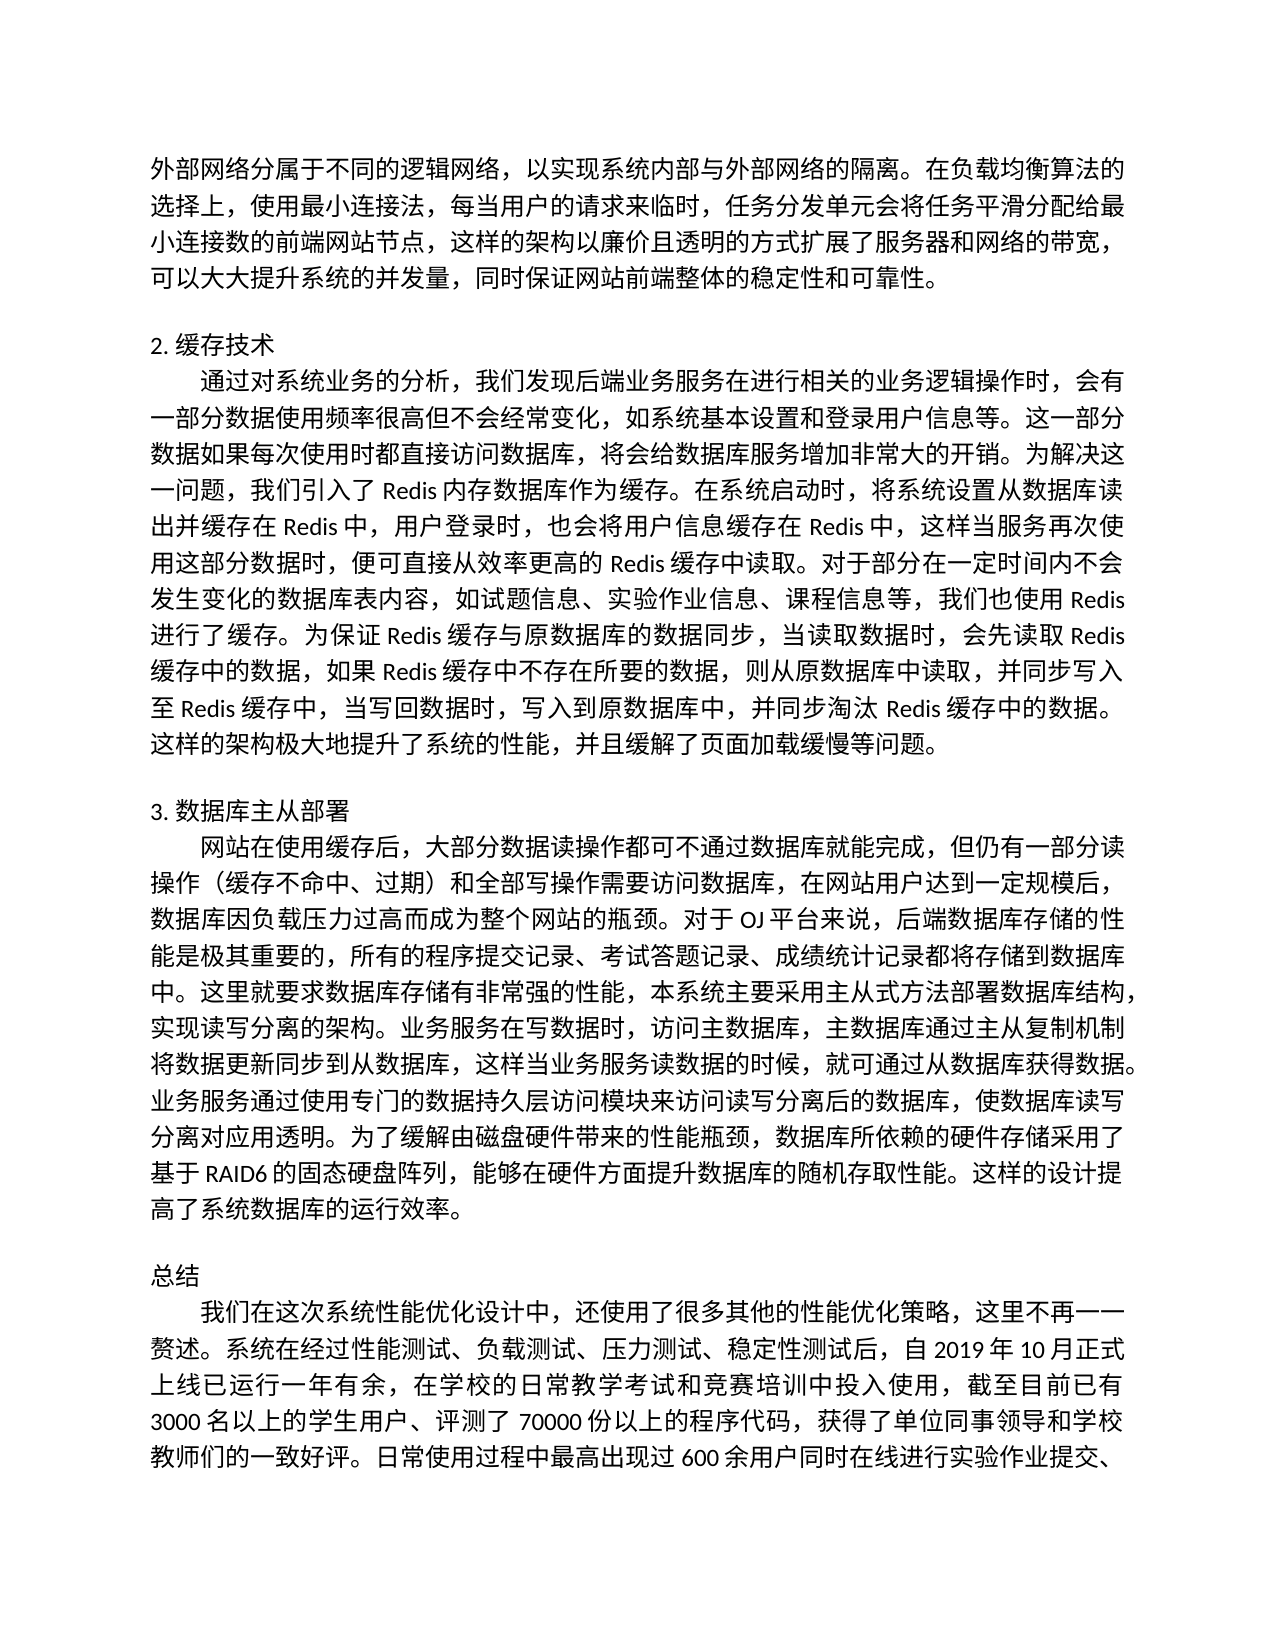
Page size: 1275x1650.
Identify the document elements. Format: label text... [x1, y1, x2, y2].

text 网站在使用缓存后，大部分数据读操作都可不通过数据库就能完成，但仍有一部分读操作（缓存不命中、过期）和全部写操作需要访问数据库，在网站用户达到一定规模后，数据库因负载压力过高而成为整个网站的瓶颈。对于OJ平台来说，后端数据库存储的性能是极其重要的，所有的程序提交记录、考试答题记录、成绩统计记录都将存储到数据库中。这里就要求数据库存储有非常强的性能，本系统主要采用主从式方法部署数据库结构，实现读写分离的架构。业务服务在写数据时，访问主数据库，主数据库通过主从复制机制将数据更新同步到从数据库，这样当业务服务读数据的时候，就可通过从数据库获得数据。业务服务通过使用专门的数据持久层访问模块来访问读写分离后的数据库，使数据库读写分离对应用透明。为了缓解由磁盘硬件带来的性能瓶颈，数据库所依赖的硬件存储采用了基于RAID6的固态硬盘阵列，能够在硬件方面提升数据库的随机存取性能。这样的设计提高了系统数据库的运行效率。 [150, 827, 1125, 1226]
text 通过对系统业务的分析，我们发现后端业务服务在进行相关的业务逻辑操作时，会有一部分数据使用频率很高但不会经常变化，如系统基本设置和登录用户信息等。这一部分数据如果每次使用时都直接访问数据库，将会给数据库服务增加非常大的开销。为解决这一问题，我们引入了Redis内存数据库作为缓存。在系统启动时，将系统设置从数据库读出并缓存在Redis中，用户登录时，也会将用户信息缓存在Redis中，这样当服务再次使用这部分数据时，便可直接从效率更高的Redis缓存中读取。对于部分在一定时间内不会发生变化的数据库表内容，如试题信息、实验作业信息、课程信息等，我们也使用Redis进行了缓存。为保证Redis缓存与原数据库的数据同步，当读取数据时，会先读取Redis缓存中的数据，如果Redis缓存中不存在所要的数据，则从原数据库中读取，并同步写入至Redis缓存中，当写回数据时，写入到原数据库中，并同步淘汰Redis缓存中的数据。这样的架构极大地提升了系统的性能，并且缓解了页面加载缓慢等问题。 [150, 362, 1125, 761]
text 3. 数据库主从部署 [150, 791, 1125, 827]
text 2. 缓存技术 [150, 326, 1125, 362]
text 总结 [150, 1257, 1125, 1293]
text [150, 1293, 1125, 1474]
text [150, 150, 1125, 295]
